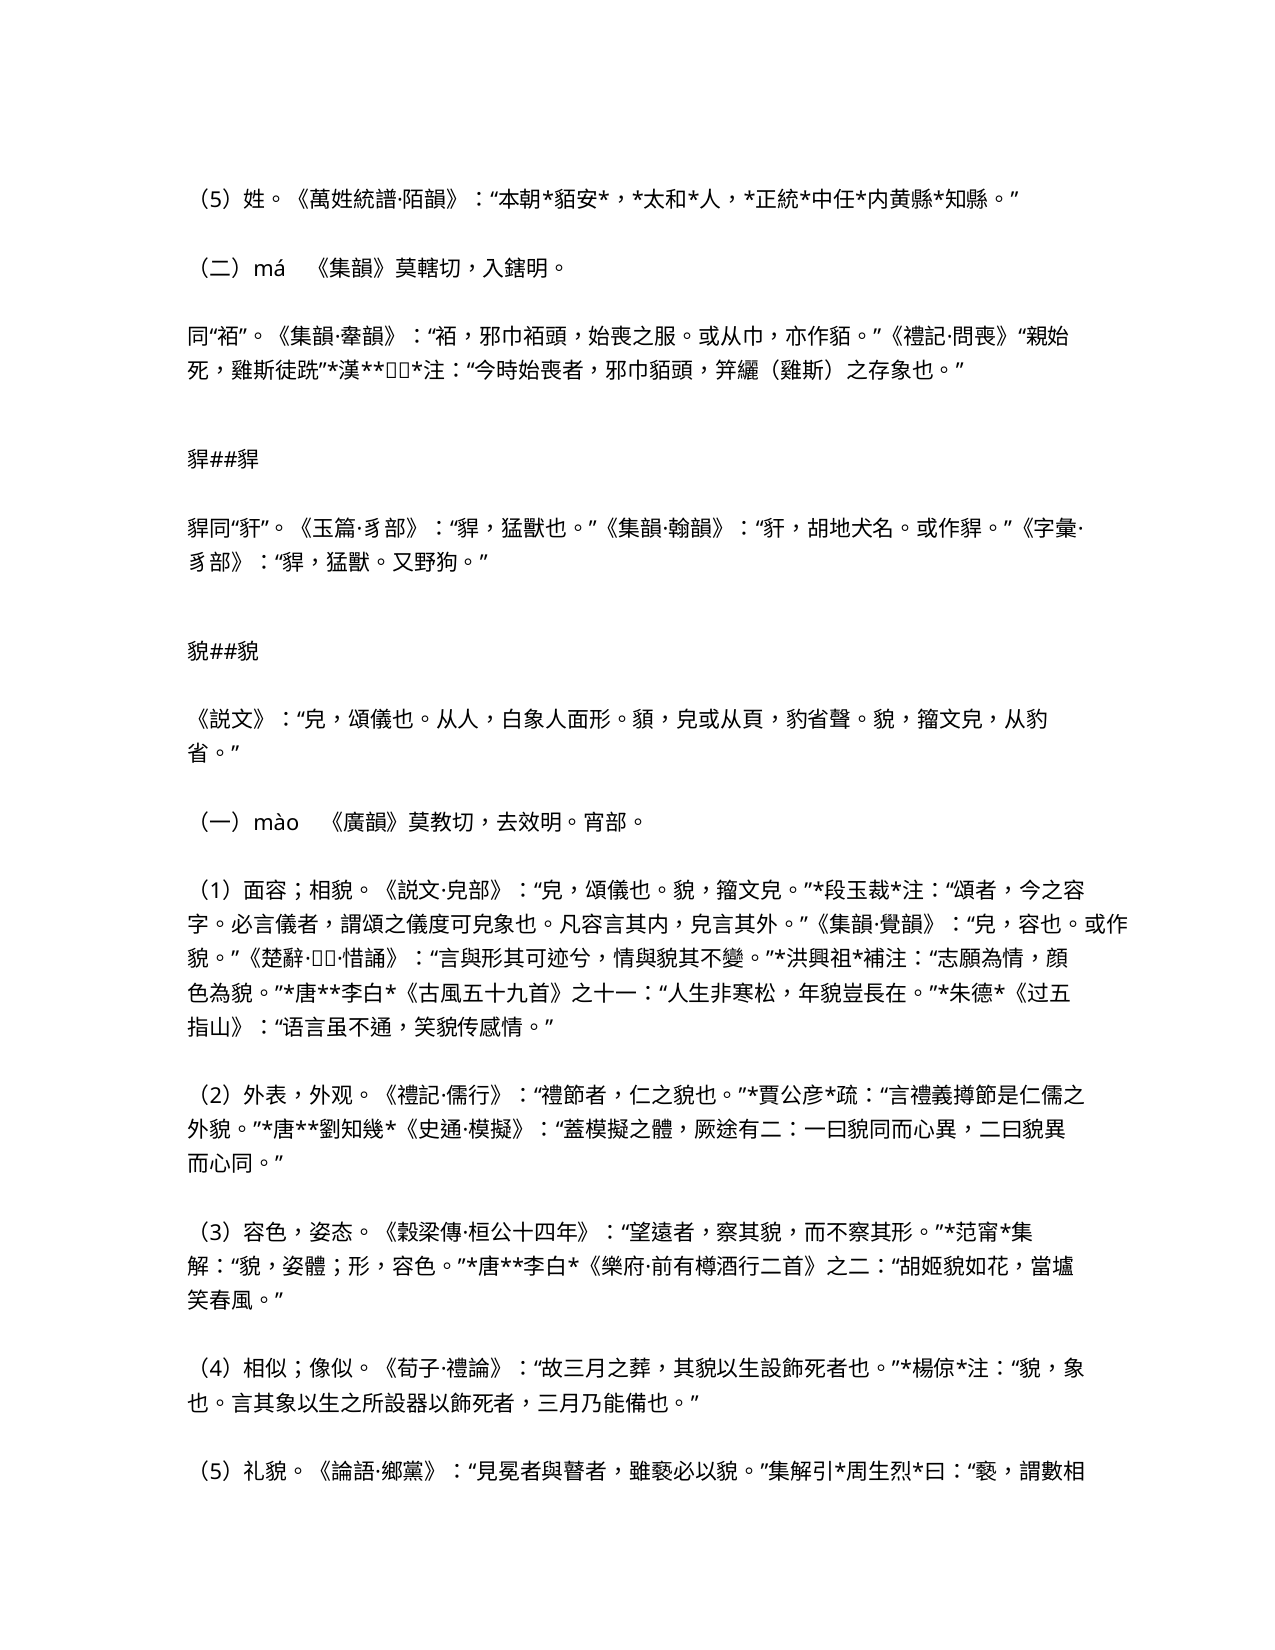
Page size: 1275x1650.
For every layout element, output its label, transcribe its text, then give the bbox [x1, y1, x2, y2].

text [187, 636, 1087, 1486]
text 貋##貋 貋同“豻”。《玉篇·豸部》：“貋，猛獸也。”《集韻·翰韻》：“豻，胡地犬名。或作貋。”《字彙·豸部》：“貋，猛獸。又野狗。” [187, 444, 1087, 611]
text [187, 150, 1087, 419]
